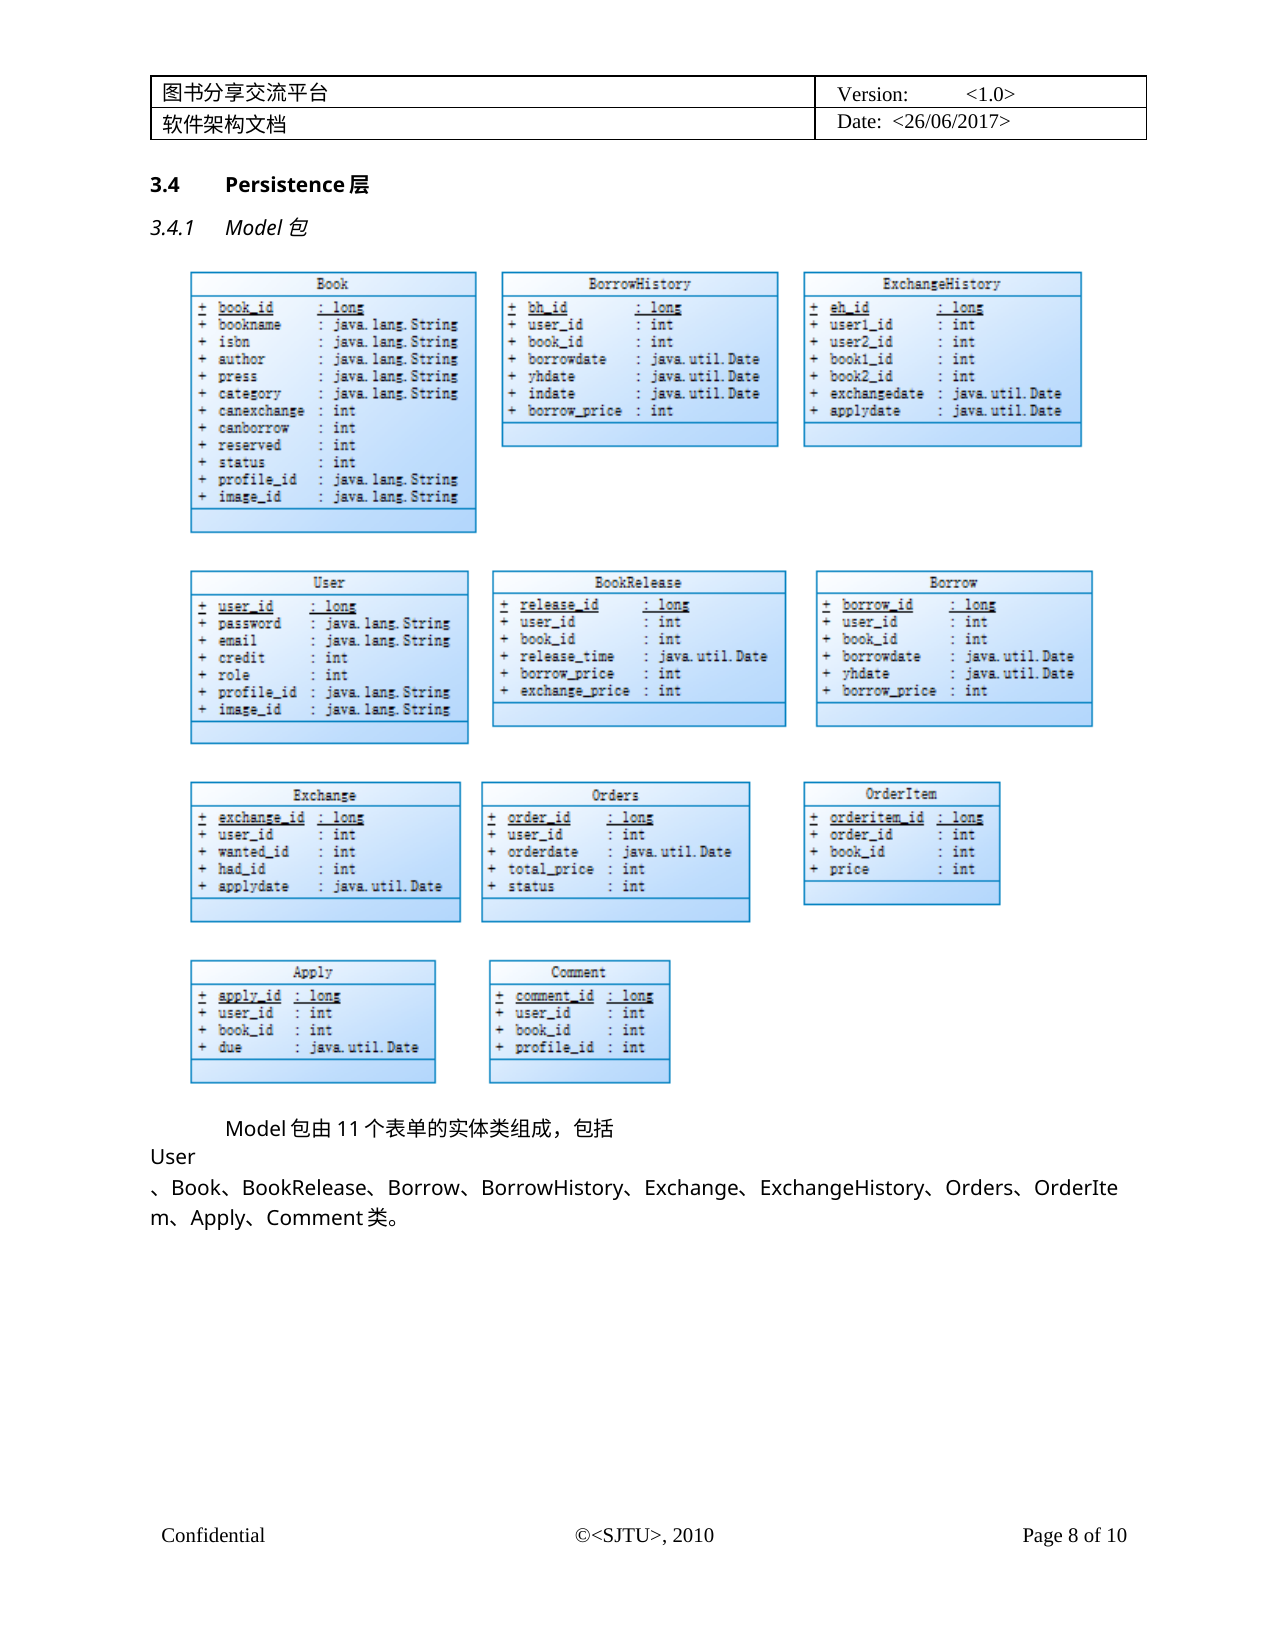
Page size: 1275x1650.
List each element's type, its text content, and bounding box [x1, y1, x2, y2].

text Model包由11个表单的实体类组成，包括User、Book、BookRelease、Borrow、BorrowHistory、Exchange、ExchangeHistory、Orders、OrderItem、Apply、Comment类。 [150, 1112, 1125, 1231]
subtitle Model包 [150, 211, 1125, 242]
subtitle Persistence层 [150, 168, 1125, 199]
picture [150, 247, 1125, 1112]
